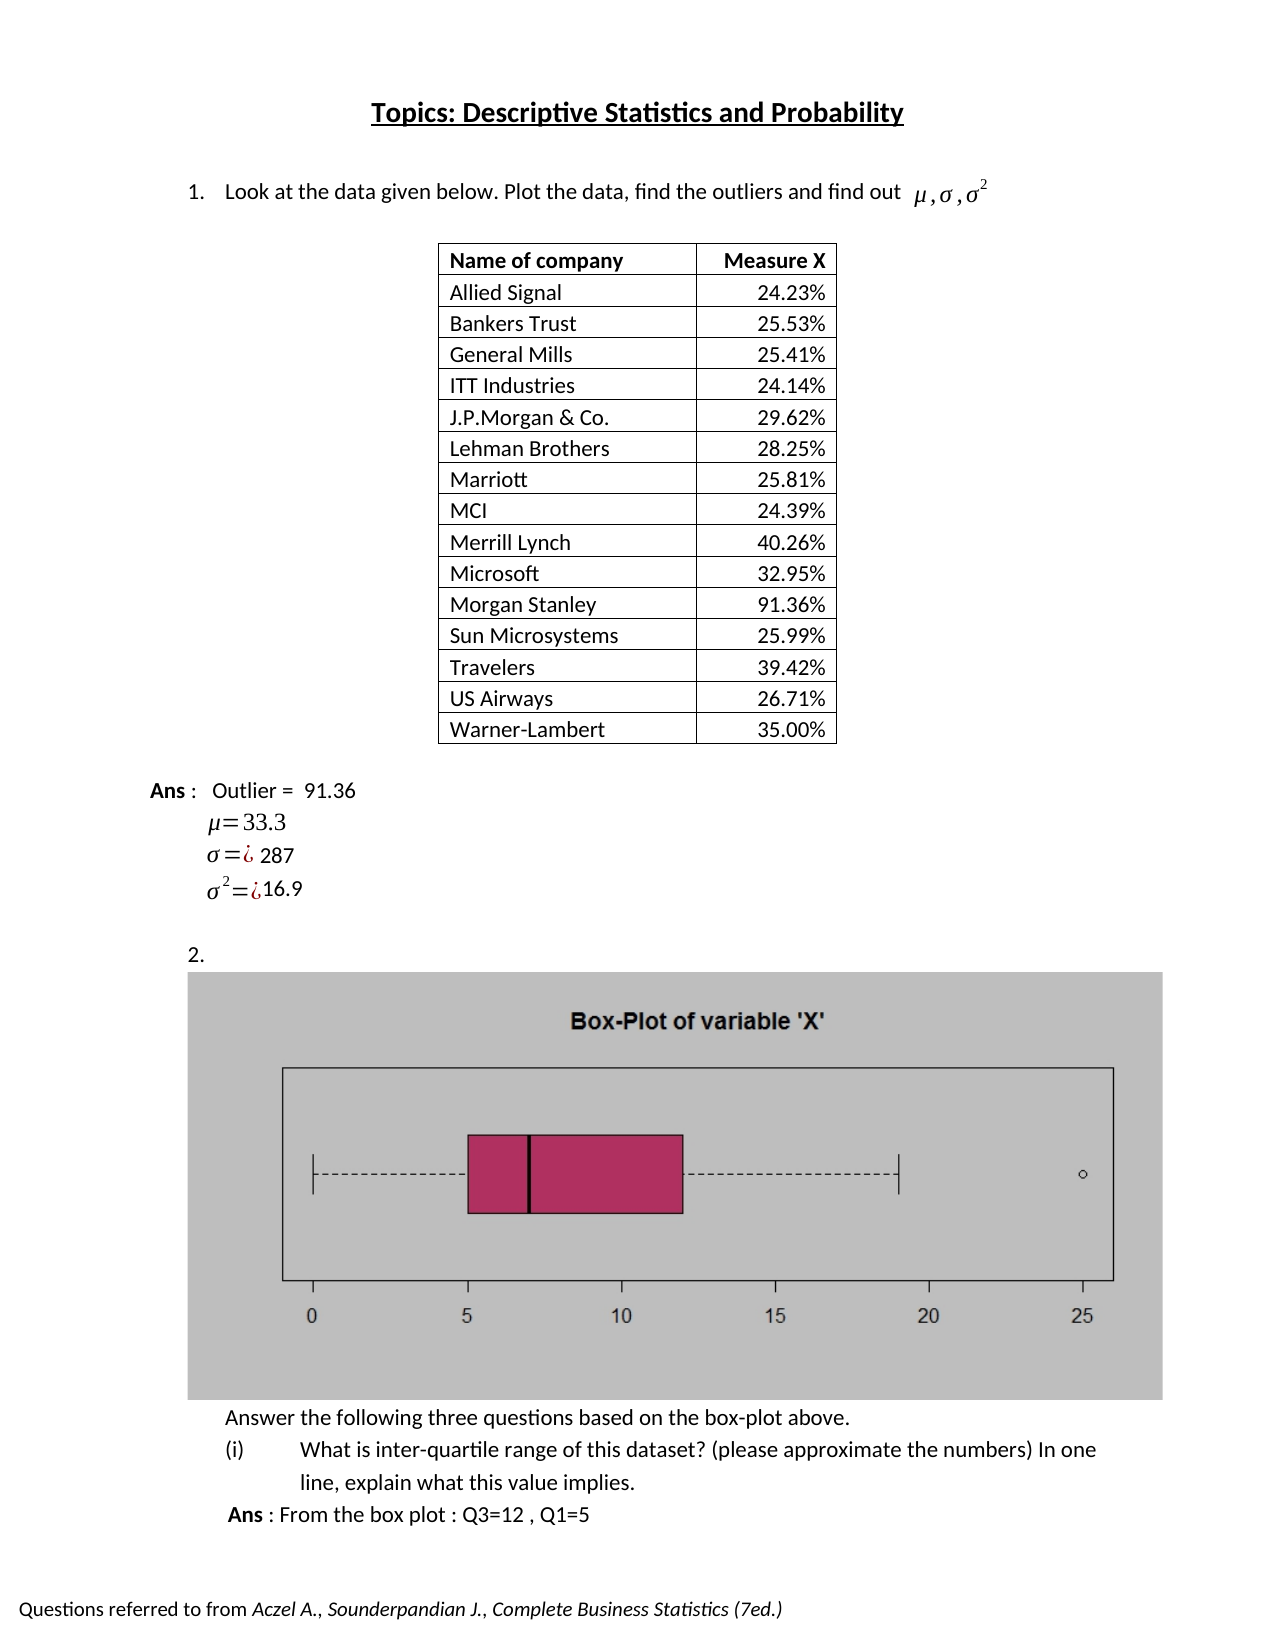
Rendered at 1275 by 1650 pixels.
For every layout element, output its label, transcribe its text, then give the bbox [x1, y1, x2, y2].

table_cell 25.99% [697, 619, 836, 649]
table_cell Marriott [439, 463, 696, 493]
table_cell 25.81% [697, 463, 836, 493]
table_cell Merrill Lynch [439, 525, 696, 556]
table_header Measure X [697, 244, 836, 274]
list Answer the following three questions based on the box-plot above. [225, 1403, 1125, 1431]
text Ans : Outlier = 91.36 [150, 776, 1125, 804]
text 287 [150, 841, 1125, 869]
table_cell 25.41% [697, 338, 836, 368]
table_cell US Airways [439, 682, 696, 712]
table_cell 24.23% [697, 275, 836, 306]
table_cell J.P.Morgan & Co. [439, 400, 696, 431]
table_cell ITT Industries [439, 369, 696, 399]
text Ans : From the box plot : Q3=12 , Q1=5 [150, 1500, 1125, 1528]
list Look at the data given below. Plot the data, find the outliers and find out [187, 176, 1125, 207]
table_cell General Mills [439, 338, 696, 368]
table_header Name of company [439, 244, 696, 274]
table_cell 25.53% [697, 307, 836, 337]
table_cell Lehman Brothers [439, 432, 696, 462]
table_cell 26.71% [697, 682, 836, 712]
table_cell 39.42% [697, 650, 836, 681]
table_cell Morgan Stanley [439, 588, 696, 618]
table_cell 91.36% [697, 588, 836, 618]
list What is inter-quartile range of this dataset? (please approximate the numbers) In one line, explain what this value implies. [225, 1436, 1125, 1496]
table_cell 29.62% [697, 400, 836, 431]
table_cell 40.26% [697, 525, 836, 556]
table_cell Microsoft [439, 557, 696, 587]
text 16.9 [150, 873, 1125, 904]
table_cell Warner-Lambert [439, 713, 696, 743]
table_cell Bankers Trust [439, 307, 696, 337]
table_cell 24.39% [697, 494, 836, 524]
table_cell Sun Microsystems [439, 619, 696, 649]
table_cell Allied Signal [439, 275, 696, 306]
table_cell Travelers [439, 650, 696, 681]
table_cell 28.25% [697, 432, 836, 462]
table_cell MCI [439, 494, 696, 524]
table_cell 24.14% [697, 369, 836, 399]
table_cell 32.95% [697, 557, 836, 587]
picture [187, 972, 1163, 1400]
table_cell 35.00% [697, 713, 836, 743]
text Topics: Descriptive Statistics and Probability [150, 94, 1125, 129]
